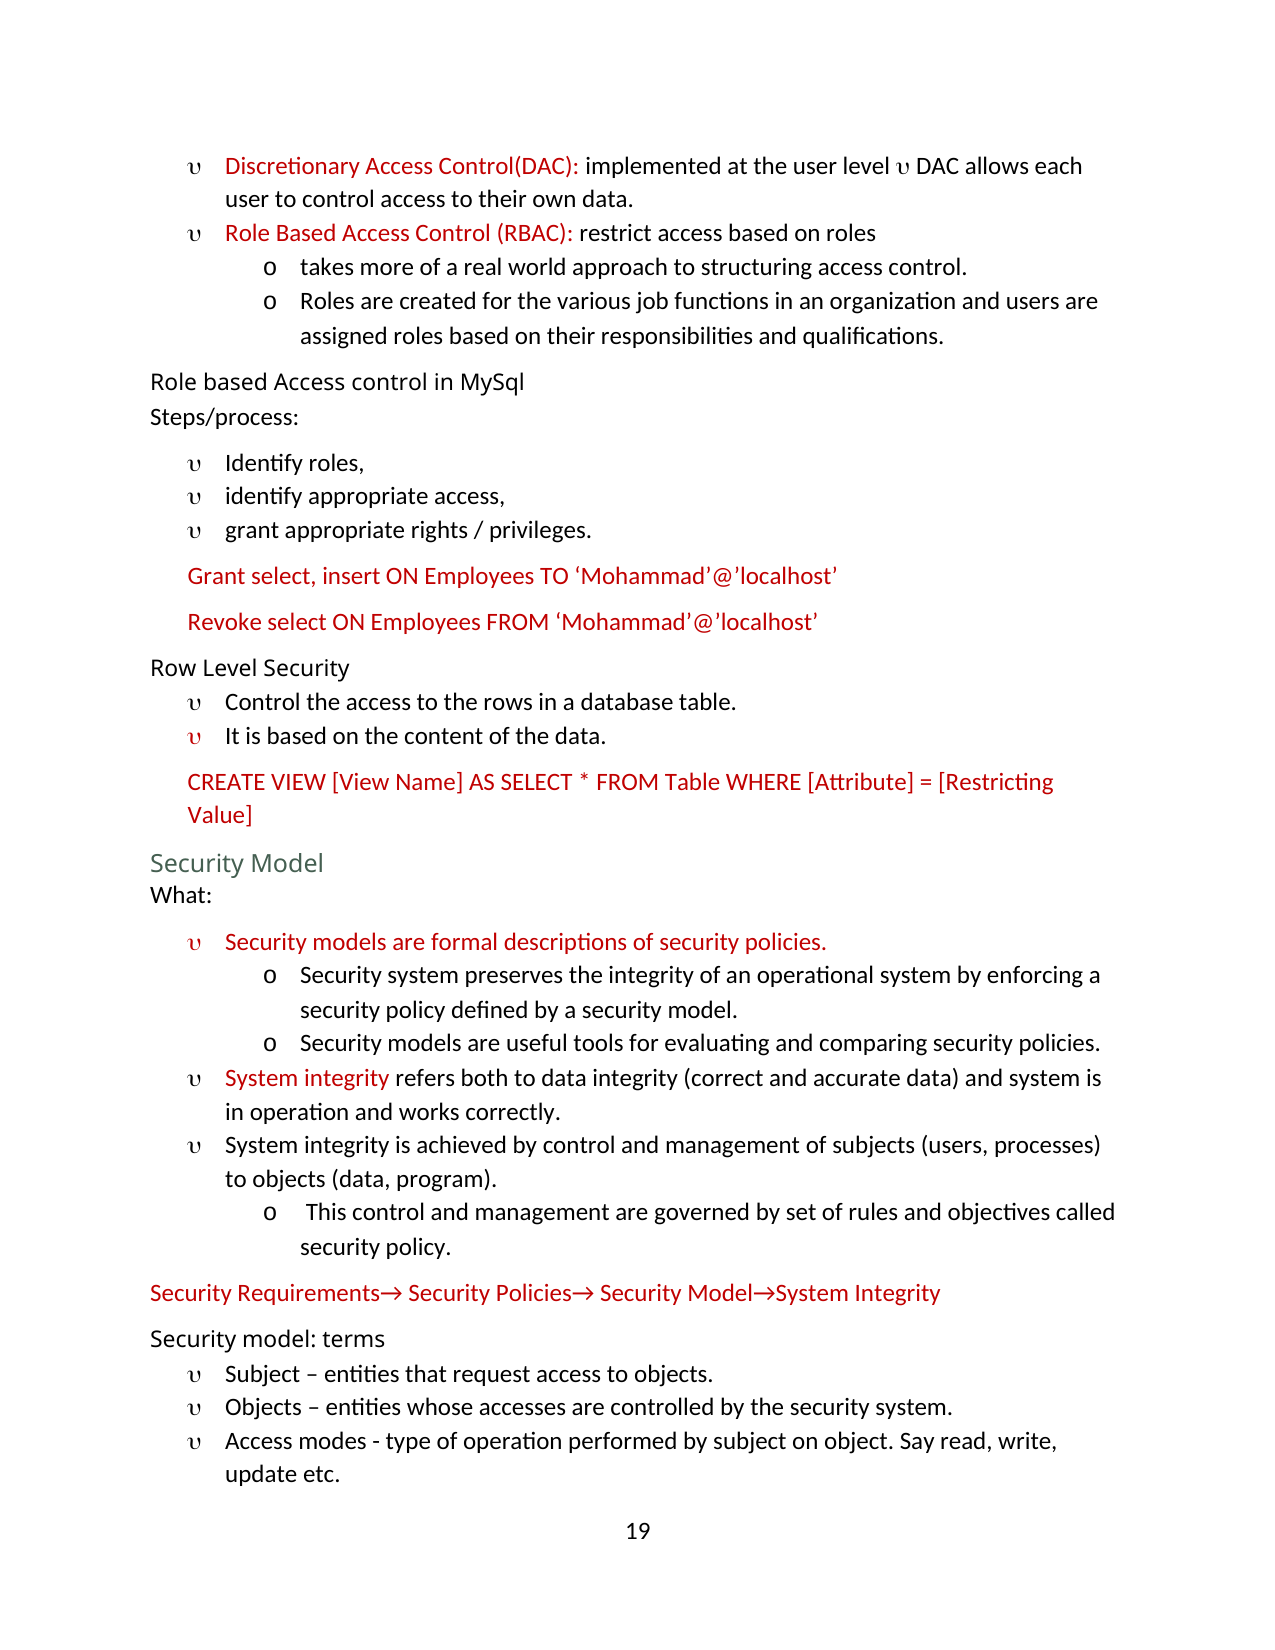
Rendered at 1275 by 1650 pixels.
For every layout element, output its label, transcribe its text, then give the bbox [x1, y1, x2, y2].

list Role Based Access Control (RBAC): restrict access based on roles [187, 217, 1125, 248]
list Roles are created for the various job functions in an organization and users are assigned roles based on their responsibilities and qualifications. [262, 286, 1125, 351]
list Security models are useful tools for evaluating and comparing security policies. [262, 1027, 1125, 1059]
list Control the access to the rows in a database table. [187, 686, 1125, 717]
list Objects – entities whose accesses are controlled by the security system. [187, 1391, 1125, 1422]
list This control and management are governed by set of rules and objectives called security policy. [262, 1197, 1125, 1262]
text Security Requirements→ Security Policies→ Security Model→System Integrity [150, 1277, 1125, 1308]
subtitle Security model: terms [150, 1323, 1125, 1355]
list System integrity is achieved by control and management of subjects (users, processes) to objects (data, program). [187, 1129, 1125, 1193]
list Security models are formal descriptions of security policies. [187, 926, 1125, 956]
list Security system preserves the integrity of an operational system by enforcing a security policy defined by a security model. [262, 959, 1125, 1024]
text Grant select, insert ON Employees TO ‘Mohammad’@’localhost’ [187, 560, 1125, 590]
subtitle Role based Access control in MySql [150, 366, 1125, 398]
list Discretionary Access Control(DAC): implemented at the user level u DAC allows each user to control access to their own data. [187, 150, 1125, 214]
text CREATE VIEW [View Name] AS SELECT * FROM Table WHERE [Attribute] = [Restricting Value] [187, 766, 1125, 830]
list Subject – entities that request access to objects. [187, 1358, 1125, 1388]
list It is based on the content of the data. [187, 720, 1125, 750]
list takes more of a real world approach to structuring access control. [262, 251, 1125, 282]
text Steps/process: [150, 401, 1125, 431]
list grant appropriate rights / privileges. [187, 514, 1125, 544]
list Identify roles, [187, 447, 1125, 477]
list System integrity refers both to data integrity (correct and accurate data) and system is in operation and works correctly. [187, 1062, 1125, 1126]
subtitle Row Level Security [150, 652, 1125, 683]
text What: [150, 879, 1125, 910]
list Access modes - type of operation performed by subject on object. Say read, write, update etc. [187, 1425, 1125, 1489]
list identify appropriate access, [187, 480, 1125, 511]
subtitle Security Model [150, 846, 1125, 879]
text Revoke select ON Employees FROM ‘Mohammad’@’localhost’ [187, 606, 1125, 636]
